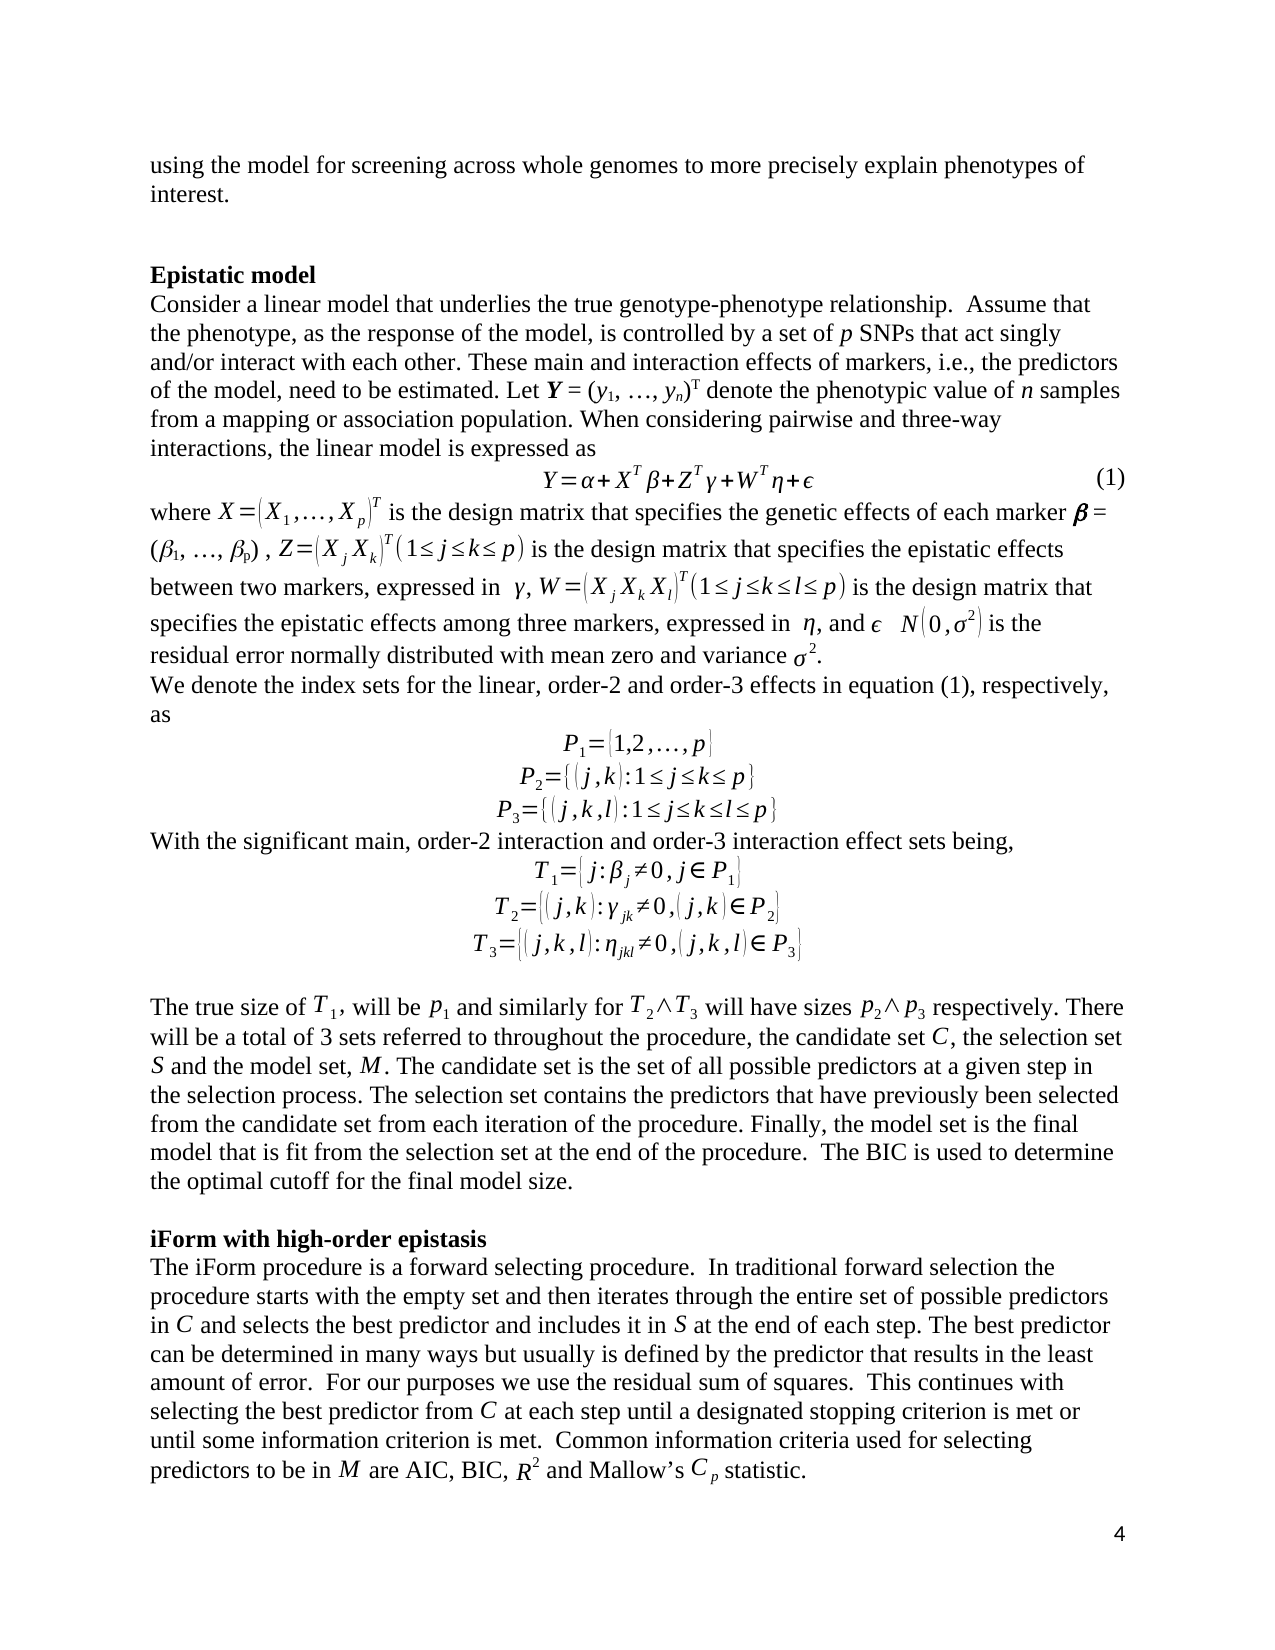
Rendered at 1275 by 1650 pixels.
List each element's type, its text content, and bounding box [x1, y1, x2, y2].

text (1) [150, 462, 1125, 493]
text where is the design matrix that specifies the genetic effects of each marker = (1, …, p) , is the design matrix that specifies the epistatic effects between two markers, expressed in , is the design matrix that specifies the epistatic effects among three markers, expressed in , and is the residual error normally distributed with mean zero and variance . [150, 493, 1125, 671]
text The iForm procedure is a forward selecting procedure. In traditional forward selection the procedure starts with the empty set and then iterates through the entire set of possible predictors in and selects the best predictor and includes it in at the end of each step. The best predictor can be determined in many ways but usually is defined by the predictor that results in the least amount of error. For our purposes we use the residual sum of squares. This continues with selecting the best predictor from at each step until a designated stopping criterion is met or until some information criterion is met. Common information criteria used for selecting predictors to be in are AIC, BIC, and Mallow’s statistic. [150, 1252, 1125, 1485]
text Epistatic model [150, 261, 1125, 289]
text We denote the index sets for the linear, order-2 and order-3 effects in equation (1), respectively, as [150, 671, 1125, 728]
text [150, 150, 1125, 207]
text With the significant main, order-2 interaction and order-3 interaction effect sets being, [150, 826, 1125, 855]
text iForm with high-order epistasis [150, 1224, 1125, 1252]
text The true size of will be and similarly for will have sizes respectively. There will be a total of 3 sets referred to throughout the procedure, the candidate set , the selection set and the model set, . The candidate set is the set of all possible predictors at a given step in the selection process. The selection set contains the predictors that have previously been selected from the candidate set from each iteration of the procedure. Finally, the model set is the final model that is fit from the selection set at the end of the procedure. The BIC is used to determine the optimal cutoff for the final model size. [150, 991, 1125, 1195]
text Consider a linear model that underlies the true genotype-phenotype relationship. Assume that the phenotype, as the response of the model, is controlled by a set of p SNPs that act singly and/or interact with each other. These main and interaction effects of markers, i.e., the predictors of the model, need to be estimated. Let Y = (y1, …, yn)T denote the phenotypic value of n samples from a mapping or association population. When considering pairwise and three-way interactions, the linear model is expressed as [150, 289, 1125, 462]
